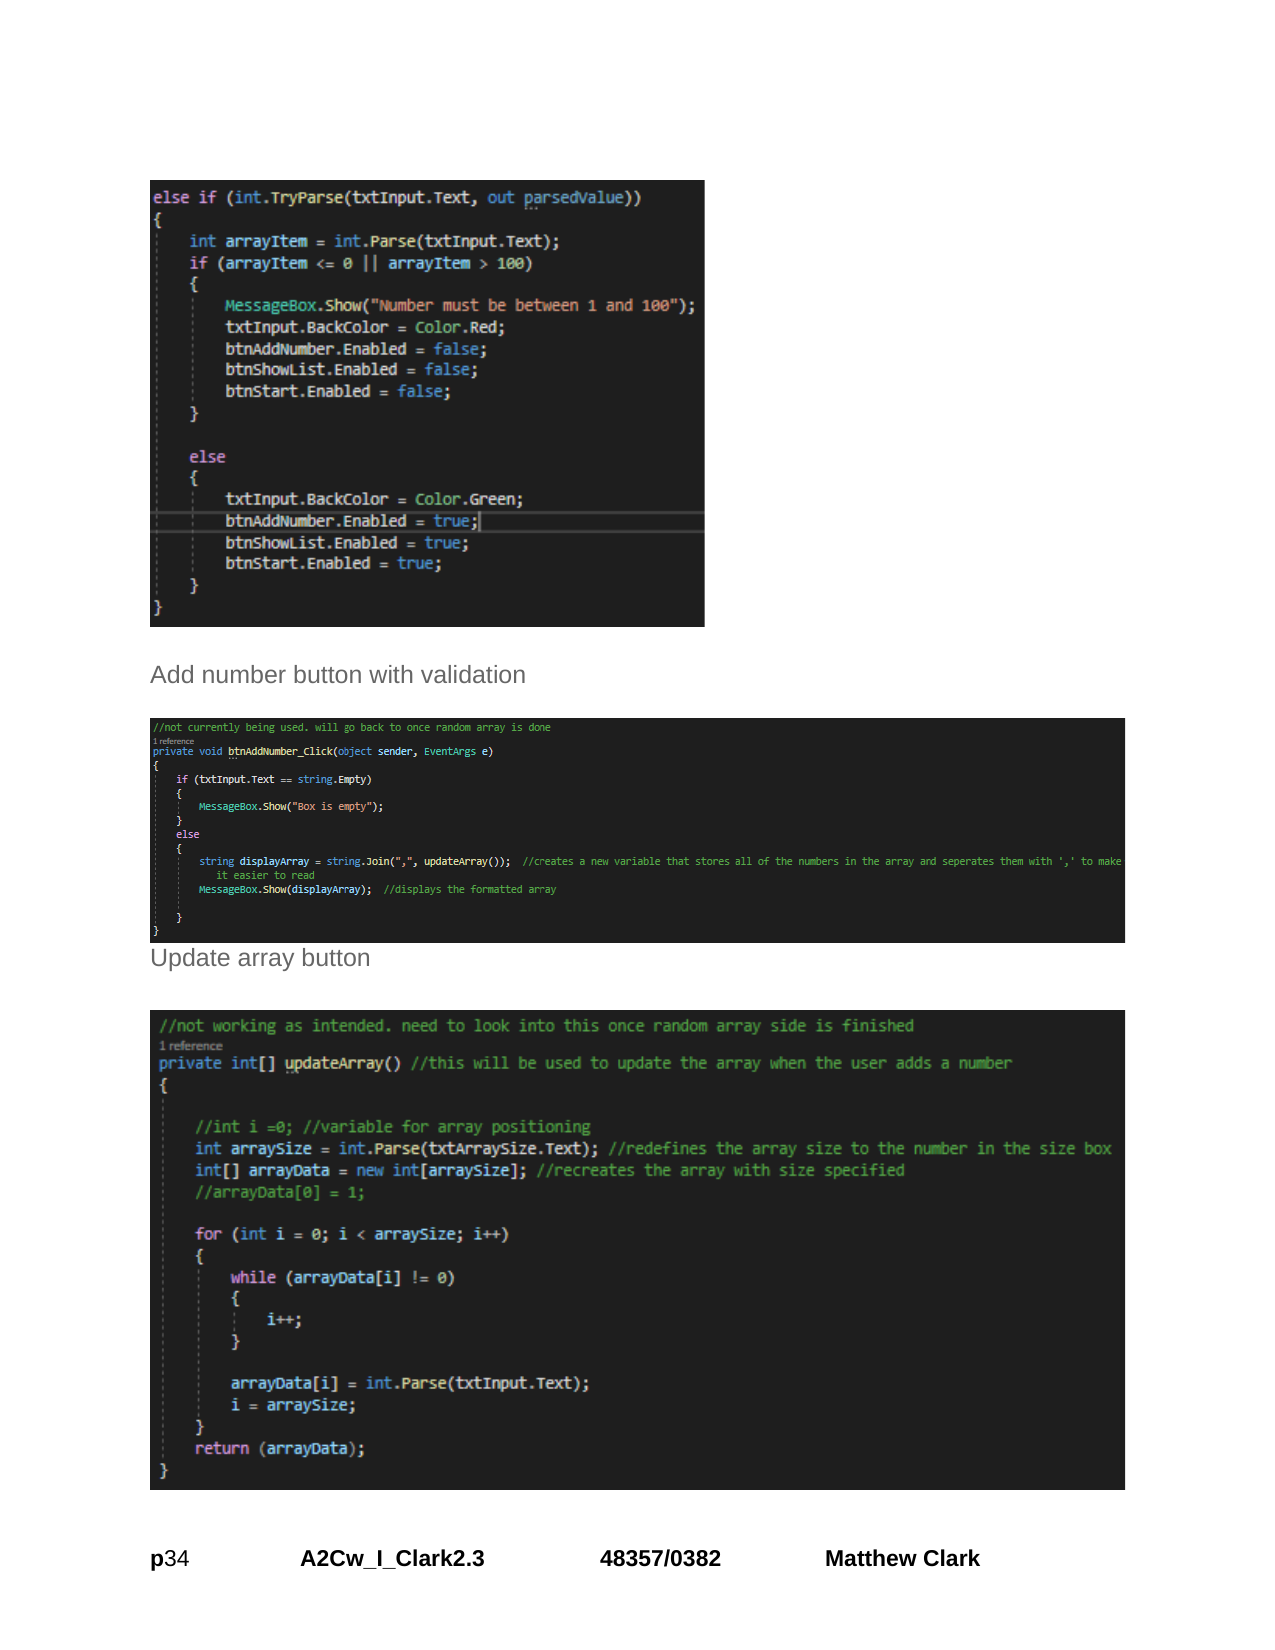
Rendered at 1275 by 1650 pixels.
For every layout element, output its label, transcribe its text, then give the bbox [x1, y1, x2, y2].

picture [150, 1010, 1125, 1490]
subtitle Update array button [150, 943, 1125, 972]
subtitle Add number button with validation [150, 660, 1125, 689]
picture [150, 718, 1125, 943]
picture [150, 180, 705, 627]
